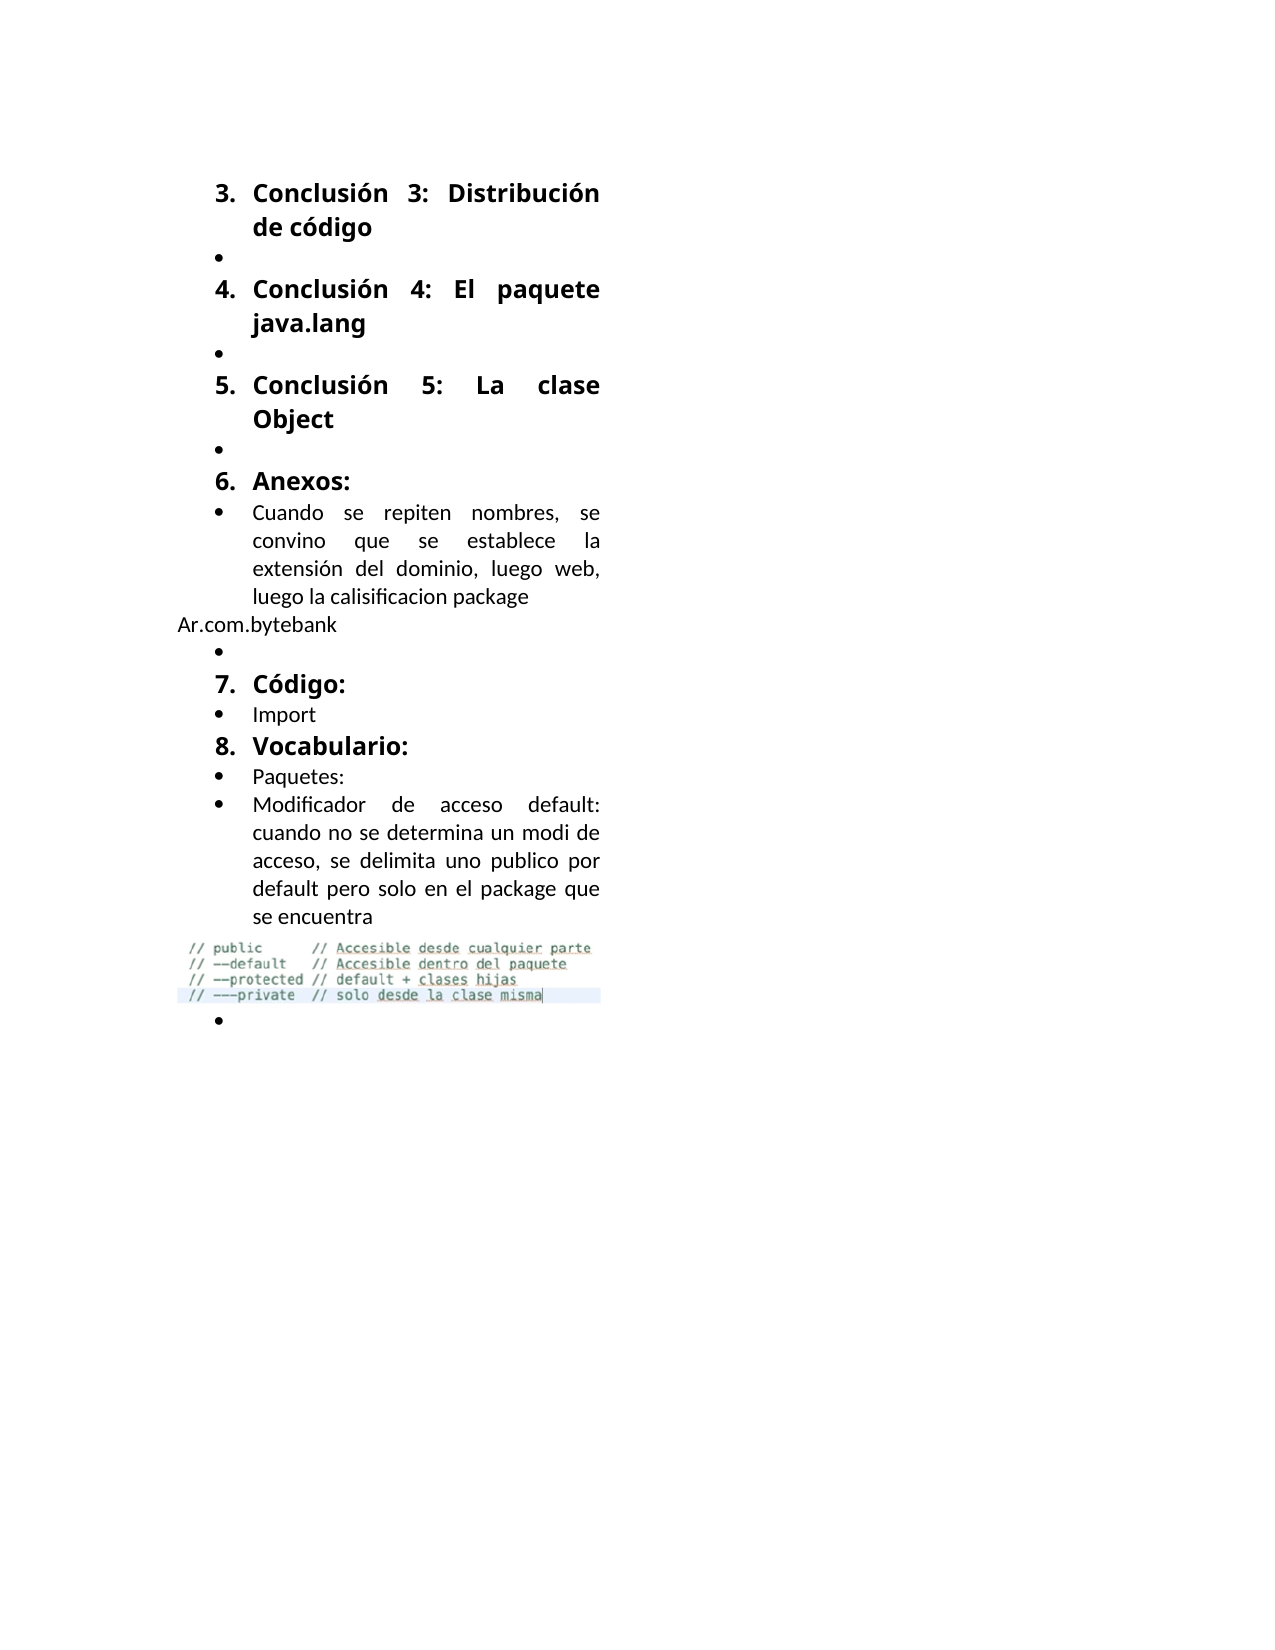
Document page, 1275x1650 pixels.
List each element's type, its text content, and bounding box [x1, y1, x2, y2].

subtitle Vocabulario: [215, 728, 601, 762]
subtitle Anexos: [215, 464, 601, 498]
list Modificador de acceso default: cuando no se determina un modi de acceso, se delimita uno publico por default pero solo en el package que se encuentra [215, 790, 601, 930]
list Import [215, 700, 601, 728]
subtitle Conclusión 4: El paquete java.lang [215, 272, 601, 340]
subtitle Código: [215, 666, 601, 700]
subtitle Conclusión 5: La clase Object [215, 368, 601, 436]
text Ar.com.bytebank [177, 610, 601, 638]
picture [177, 930, 601, 1008]
list Cuando se repiten nombres, se convino que se establece la extensión del dominio, luego web, luego la calisificacion package [215, 498, 601, 610]
subtitle Conclusión 3: Distribución de código [215, 176, 601, 244]
list Paquetes: [215, 762, 601, 790]
